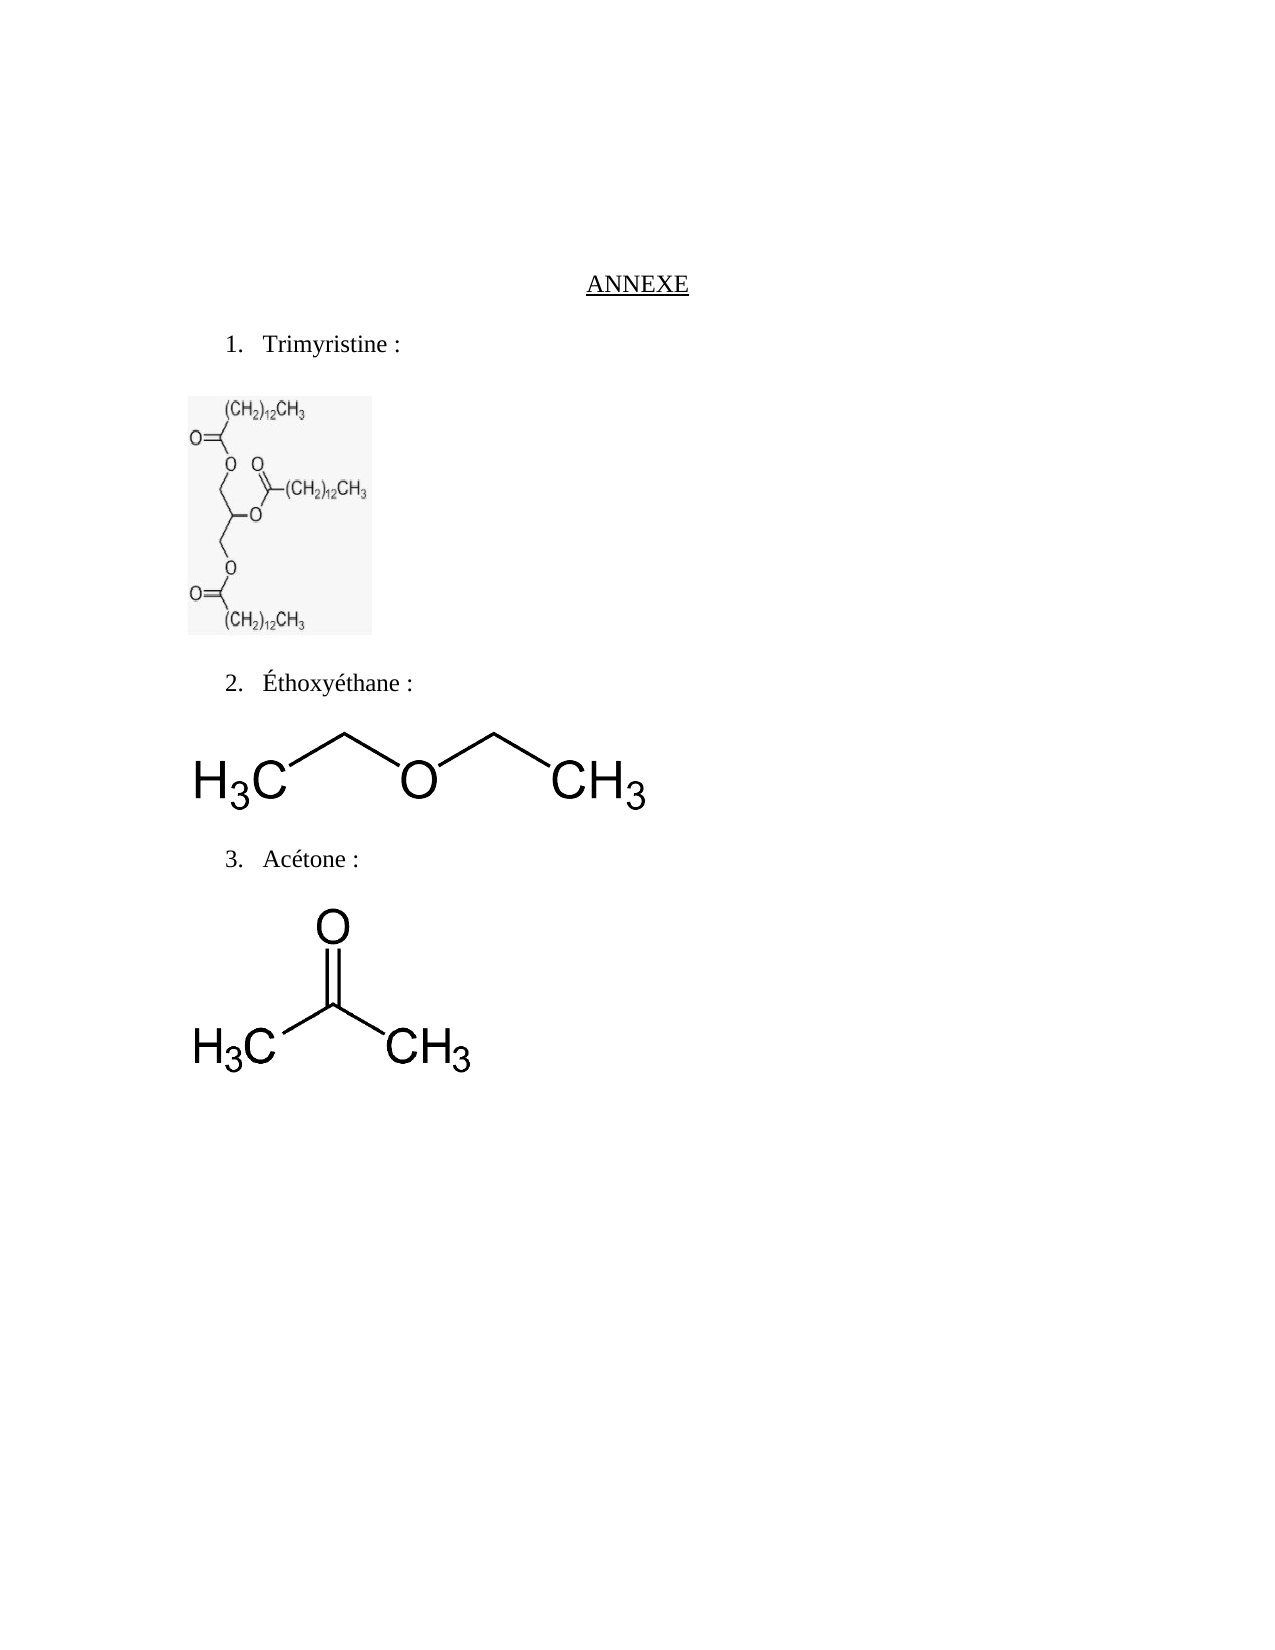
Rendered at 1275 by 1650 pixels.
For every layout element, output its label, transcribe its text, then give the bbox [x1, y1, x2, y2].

text ANNEXE [187, 269, 1087, 298]
picture [187, 389, 372, 638]
list Trimyristine : [225, 329, 1087, 358]
list Éthoxyéthane : [225, 668, 1087, 697]
picture [187, 904, 477, 1077]
picture [187, 728, 651, 814]
list Acétone : [225, 844, 1087, 873]
